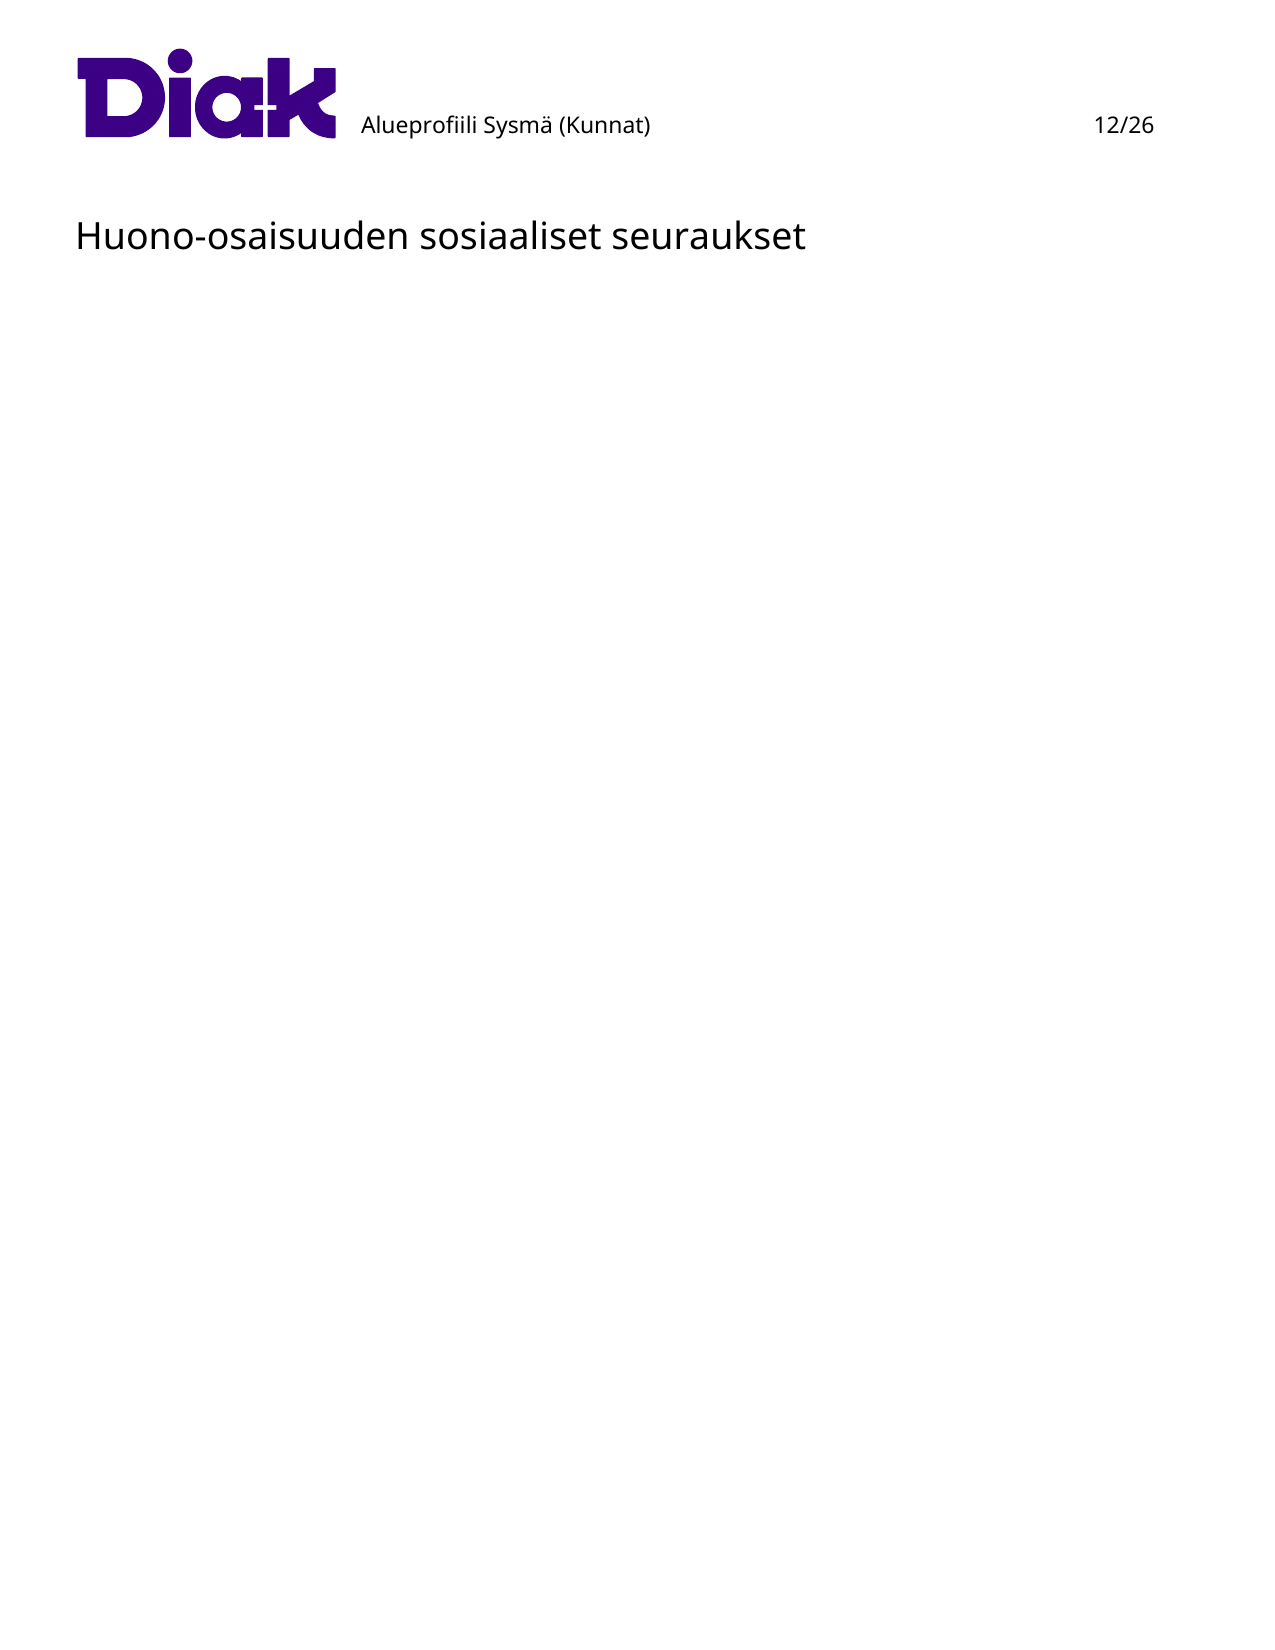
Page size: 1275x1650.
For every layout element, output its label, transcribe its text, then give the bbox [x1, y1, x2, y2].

subtitle Huono-osaisuuden sosiaaliset seuraukset [75, 209, 1200, 261]
